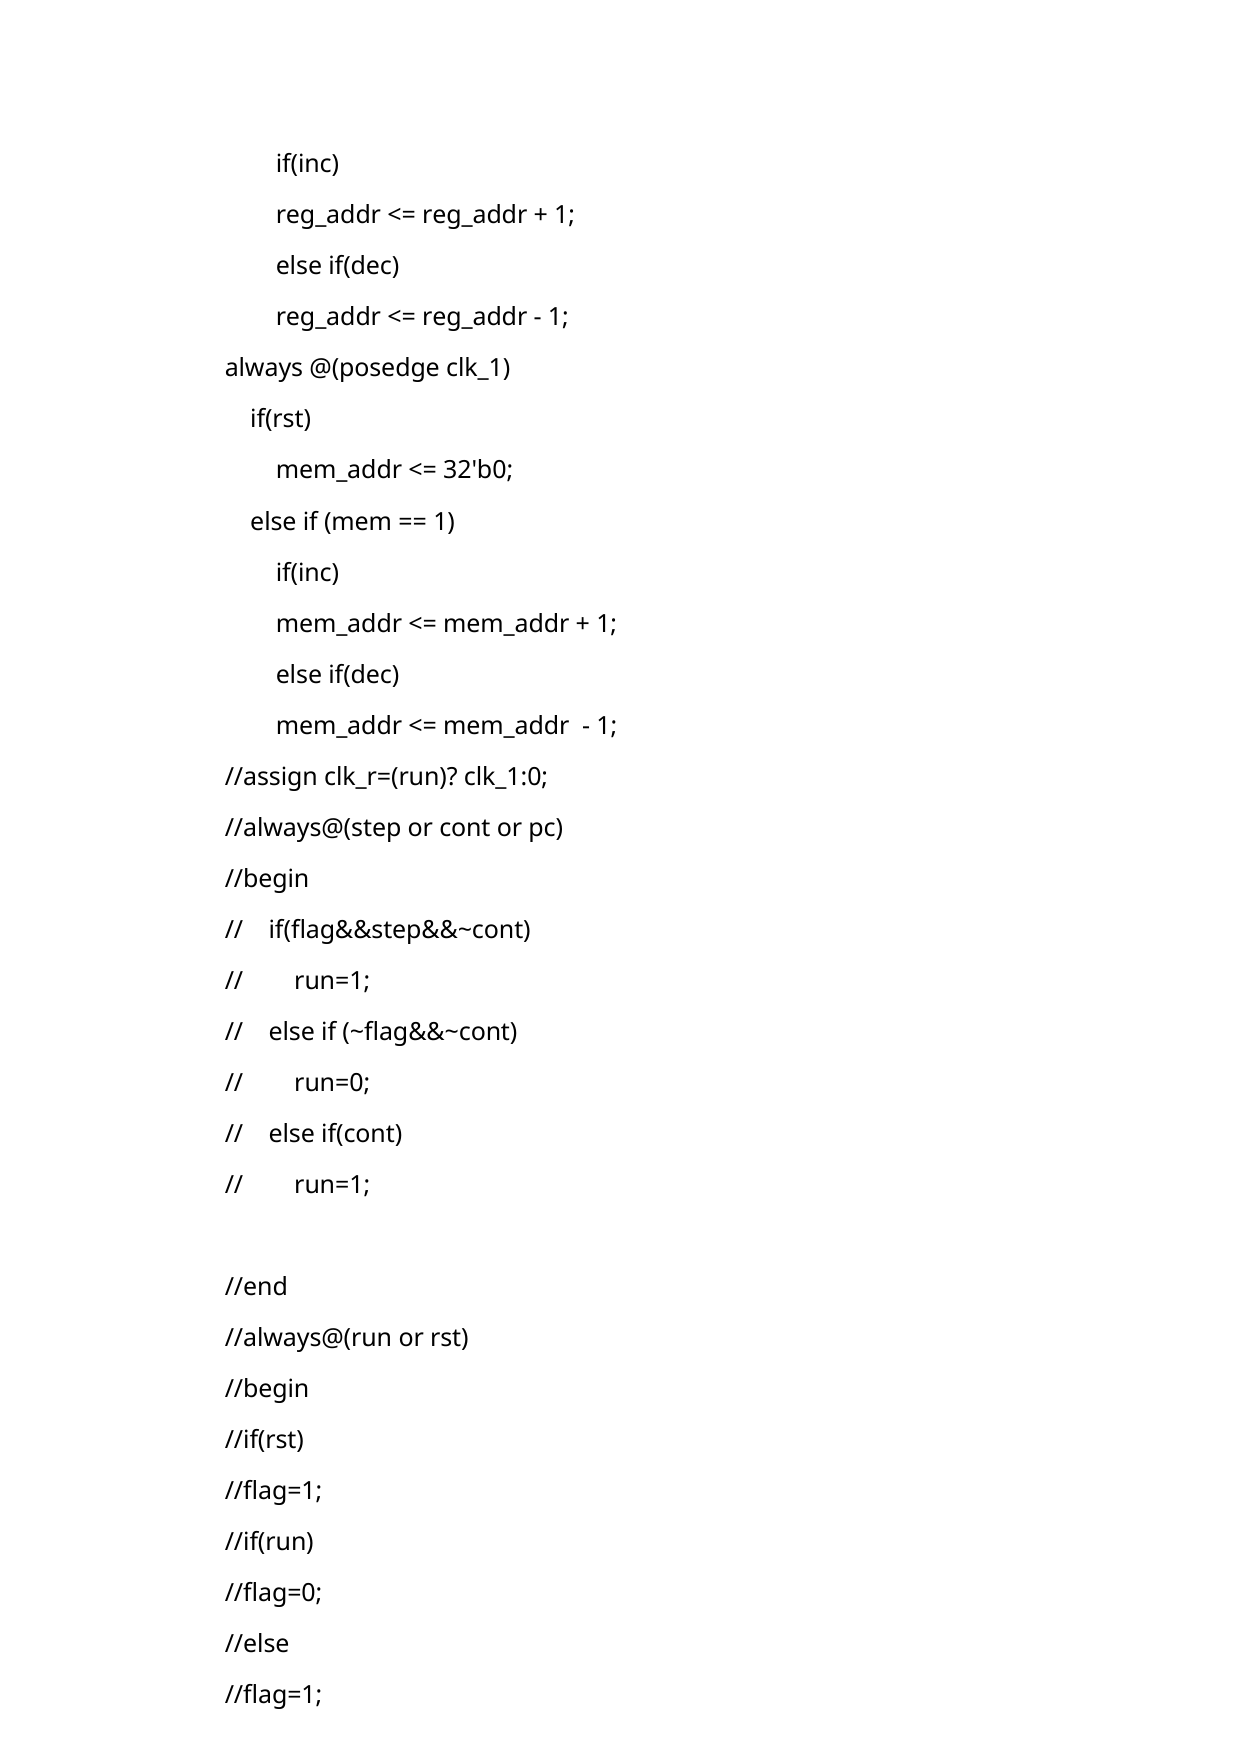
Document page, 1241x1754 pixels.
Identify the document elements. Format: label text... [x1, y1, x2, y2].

text // run=1; [175, 962, 1065, 997]
text // else if (~flag&&~cont) [175, 1013, 1065, 1048]
text mem_addr <= 32'b0; [175, 452, 1065, 486]
text else if(dec) [175, 248, 1065, 282]
text mem_addr <= mem_addr + 1; [175, 605, 1065, 639]
text else if(dec) [175, 656, 1065, 690]
text //flag=1; [175, 1473, 1065, 1507]
text if(inc) [175, 146, 1065, 180]
text mem_addr <= mem_addr - 1; [175, 707, 1065, 741]
text //end [175, 1269, 1065, 1303]
text //else [175, 1626, 1065, 1660]
text // run=0; [175, 1064, 1065, 1099]
text //begin [175, 1371, 1065, 1405]
text //flag=0; [175, 1575, 1065, 1609]
text reg_addr <= reg_addr + 1; [175, 197, 1065, 231]
text //always@(step or cont or pc) [175, 809, 1065, 843]
text reg_addr <= reg_addr - 1; [175, 299, 1065, 333]
text //always@(run or rst) [175, 1320, 1065, 1354]
text always @(posedge clk_1) [175, 350, 1065, 384]
text if(inc) [175, 554, 1065, 588]
text else if (mem == 1) [175, 503, 1065, 537]
text //assign clk_r=(run)? clk_1:0; [175, 758, 1065, 792]
text // else if(cont) [175, 1116, 1065, 1150]
text // if(flag&&step&&~cont) [175, 911, 1065, 946]
text //if(run) [175, 1524, 1065, 1558]
text //flag=1; [175, 1677, 1065, 1711]
text if(rst) [175, 401, 1065, 435]
text //begin [175, 860, 1065, 894]
text //if(rst) [175, 1422, 1065, 1456]
text // run=1; [175, 1167, 1065, 1201]
